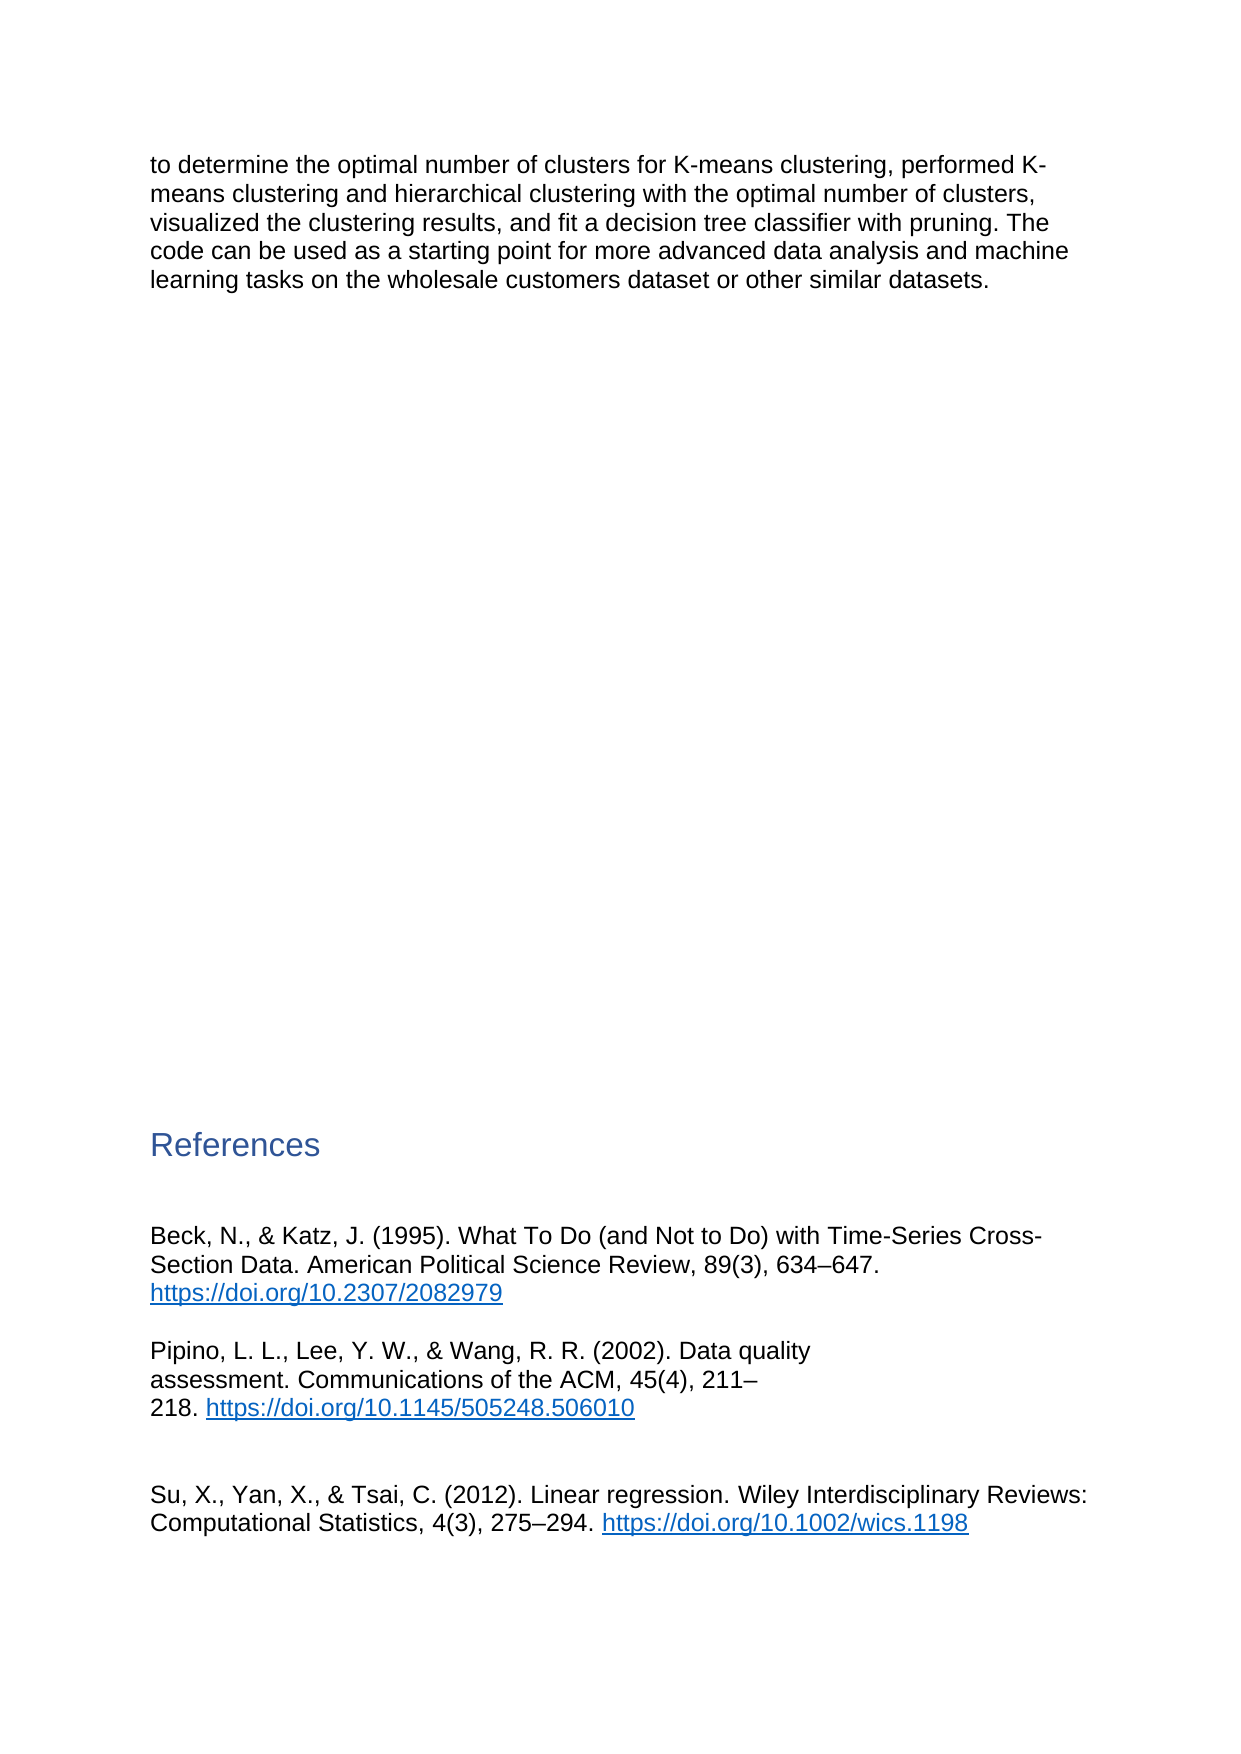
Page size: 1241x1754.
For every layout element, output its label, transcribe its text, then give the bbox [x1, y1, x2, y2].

subtitle References [150, 1125, 1090, 1163]
text Su, X., Yan, X., & Tsai, C. (2012). Linear regression. Wiley Interdisciplinary Reviews: Computational Statistics, 4(3), 275–294. https://doi.org/10.1002/wics.1198 [150, 1480, 1090, 1537]
text Beck, N., & Katz, J. (1995). What To Do (and Not to Do) with Time-Series Cross-Section Data. American Political Science Review, 89(3), 634–647. https://doi.org/10.2307/2082979 [150, 1221, 1090, 1307]
text Pipino, L. L., Lee, Y. W., & Wang, R. R. (2002). Data quality assessment. Communications of the ACM, 45(4), 211–218. https://doi.org/10.1145/505248.506010 [150, 1336, 1090, 1422]
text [150, 150, 1090, 294]
